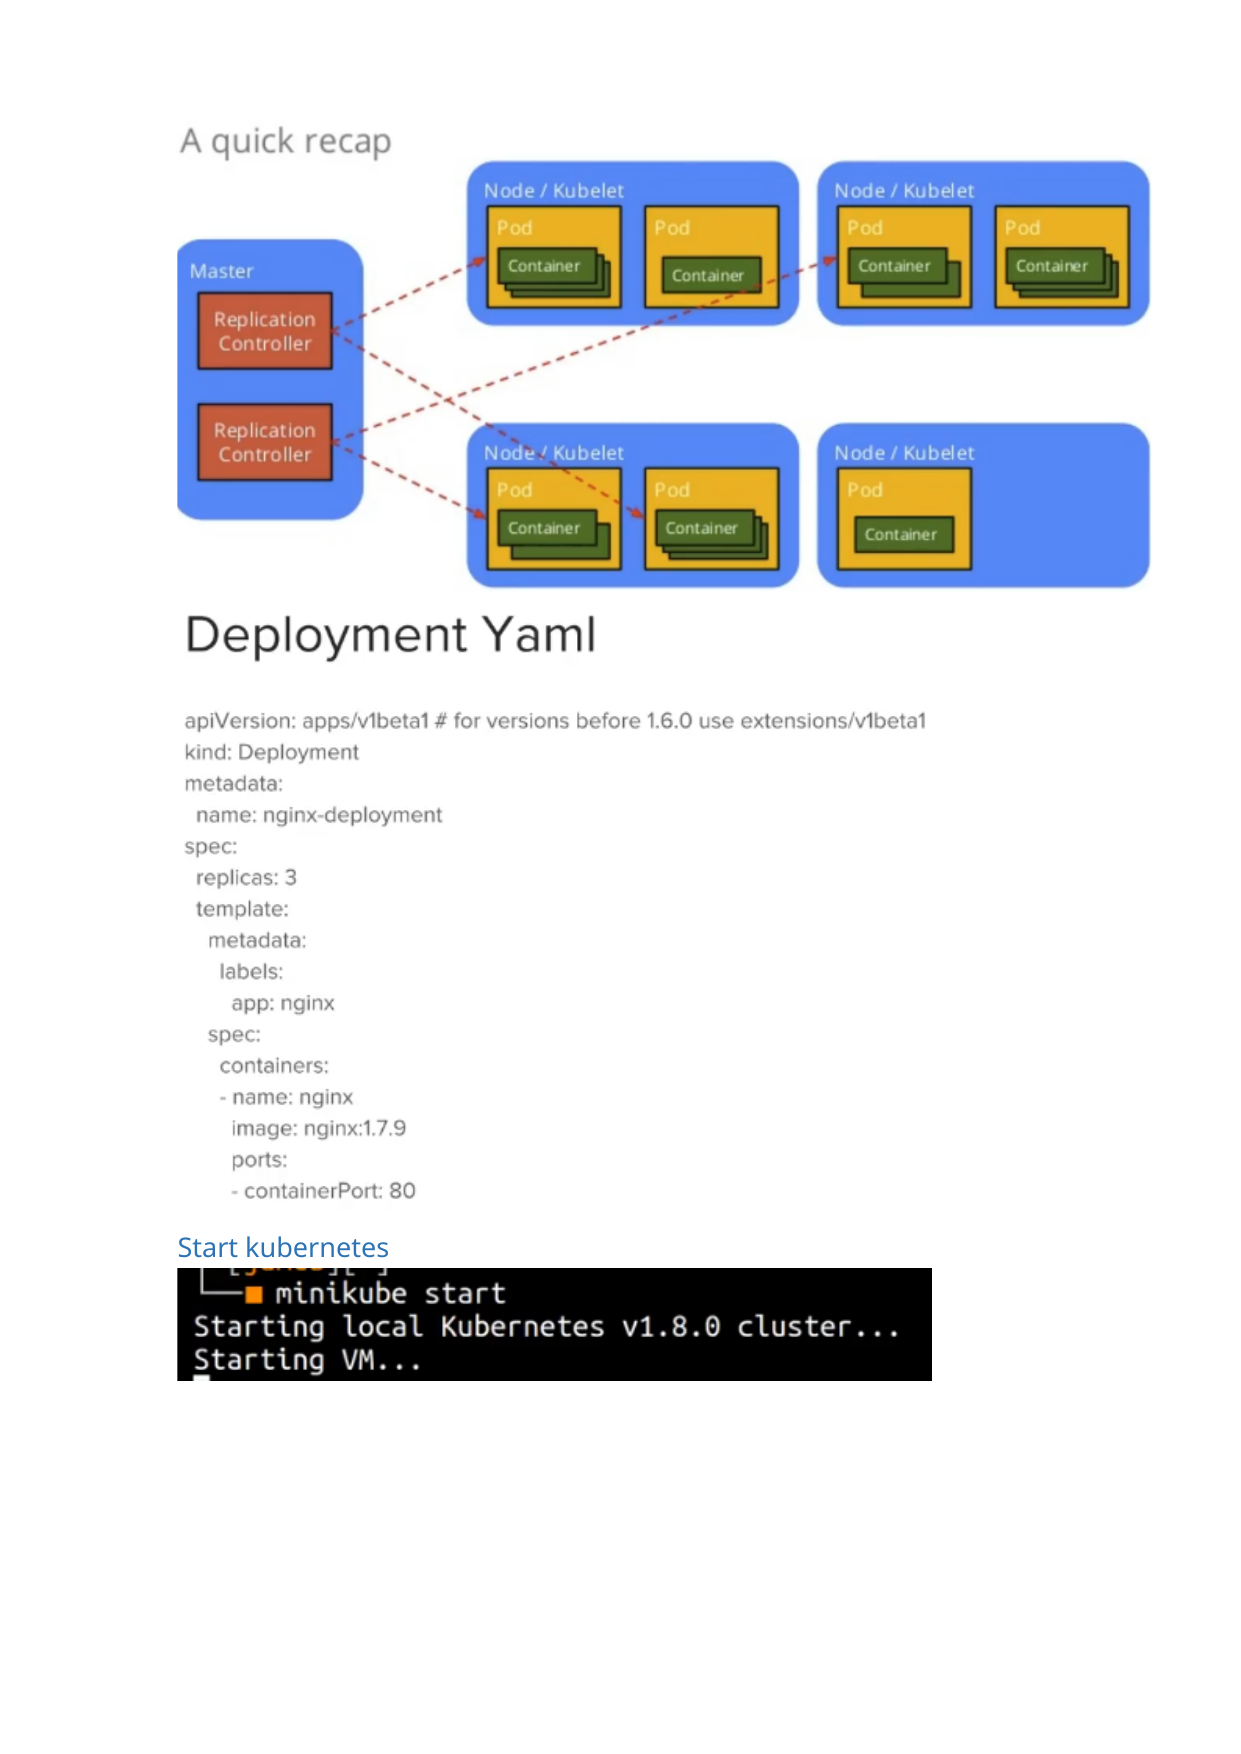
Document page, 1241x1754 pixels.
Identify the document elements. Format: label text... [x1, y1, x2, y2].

subtitle Start kubernetes [177, 1228, 1152, 1265]
picture [177, 611, 935, 1210]
picture [177, 118, 1152, 592]
picture [177, 1268, 932, 1381]
